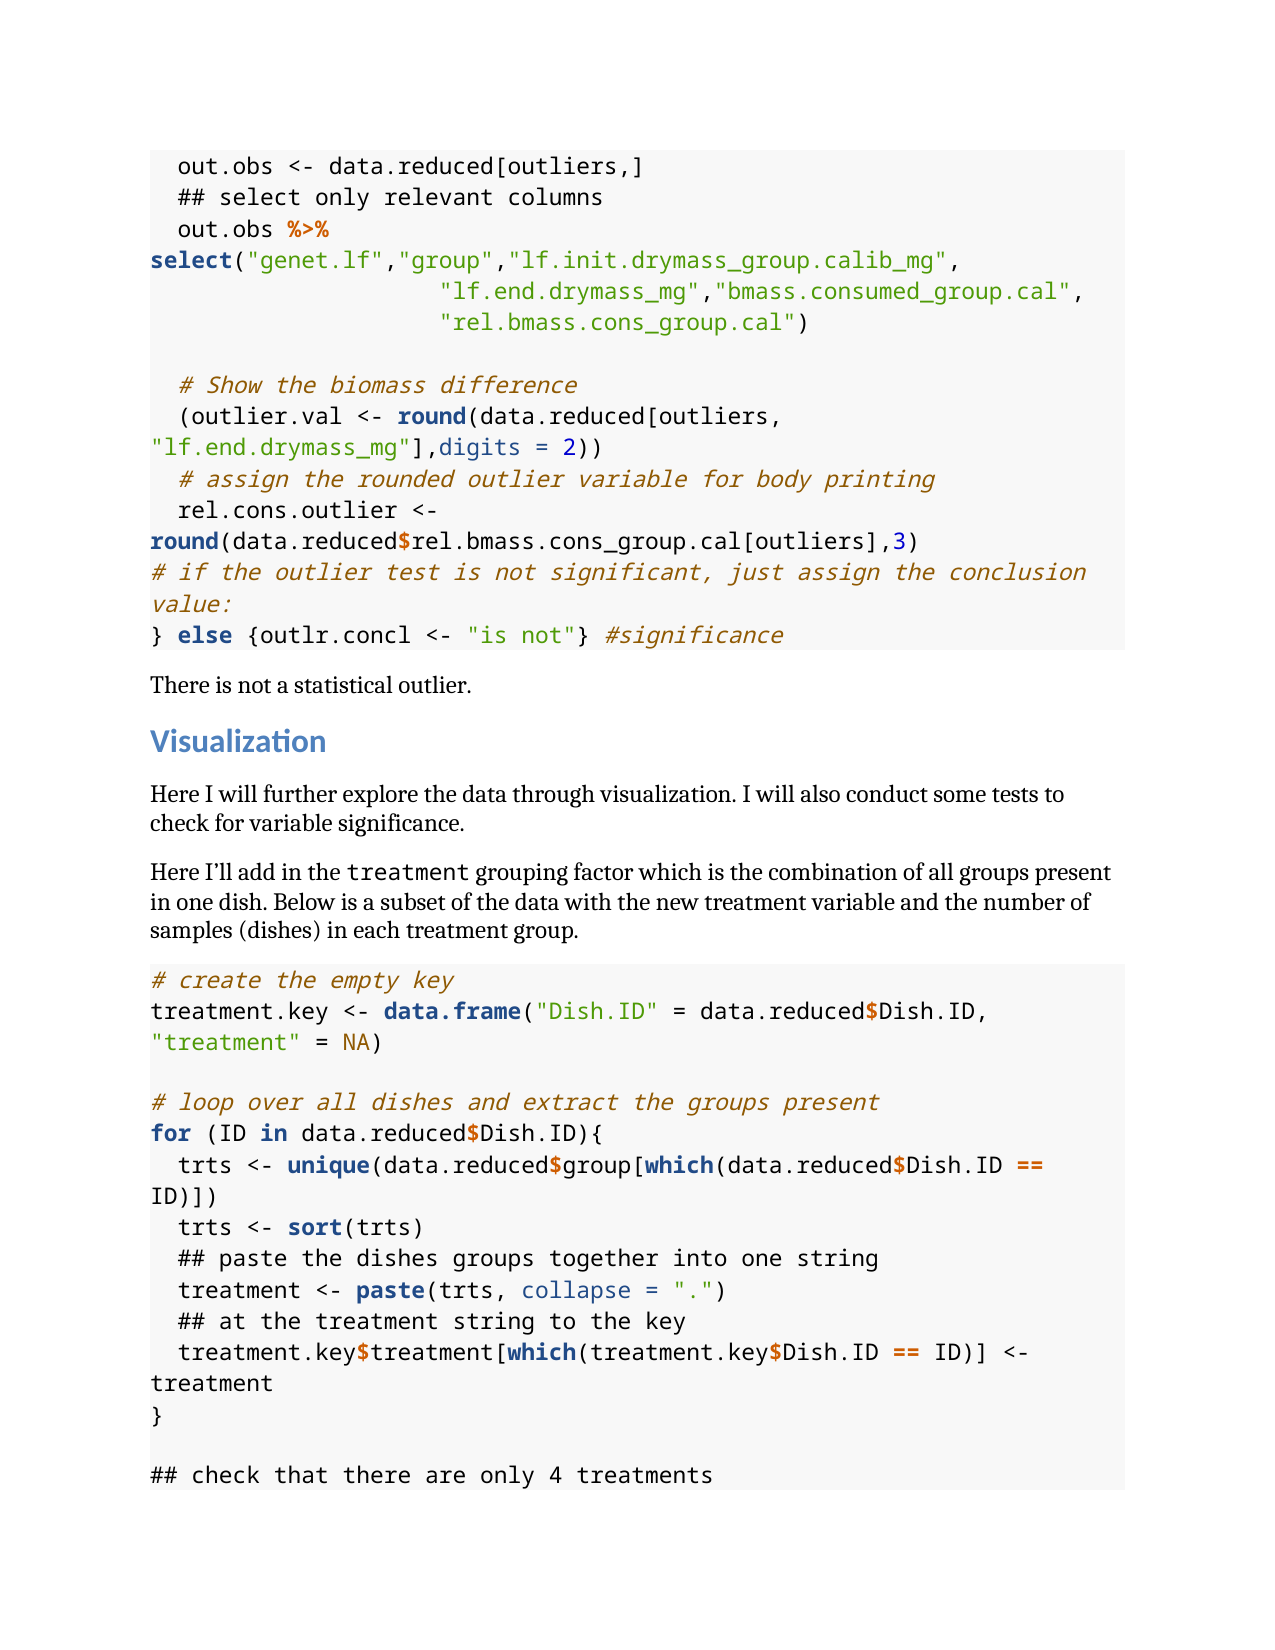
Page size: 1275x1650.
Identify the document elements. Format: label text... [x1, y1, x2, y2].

text There is not a statistical outlier. [150, 671, 1125, 699]
text Here I’ll add in the treatment grouping factor which is the combination of all groups present in one dish. Below is a subset of the data with the new treatment variable and the number of samples (dishes) in each treatment group. [150, 856, 1125, 945]
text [150, 964, 1125, 1490]
text Here I will further explore the data through visualization. I will also conduct some tests to check for variable significance. [150, 780, 1125, 837]
subtitle Visualization [150, 720, 1125, 761]
